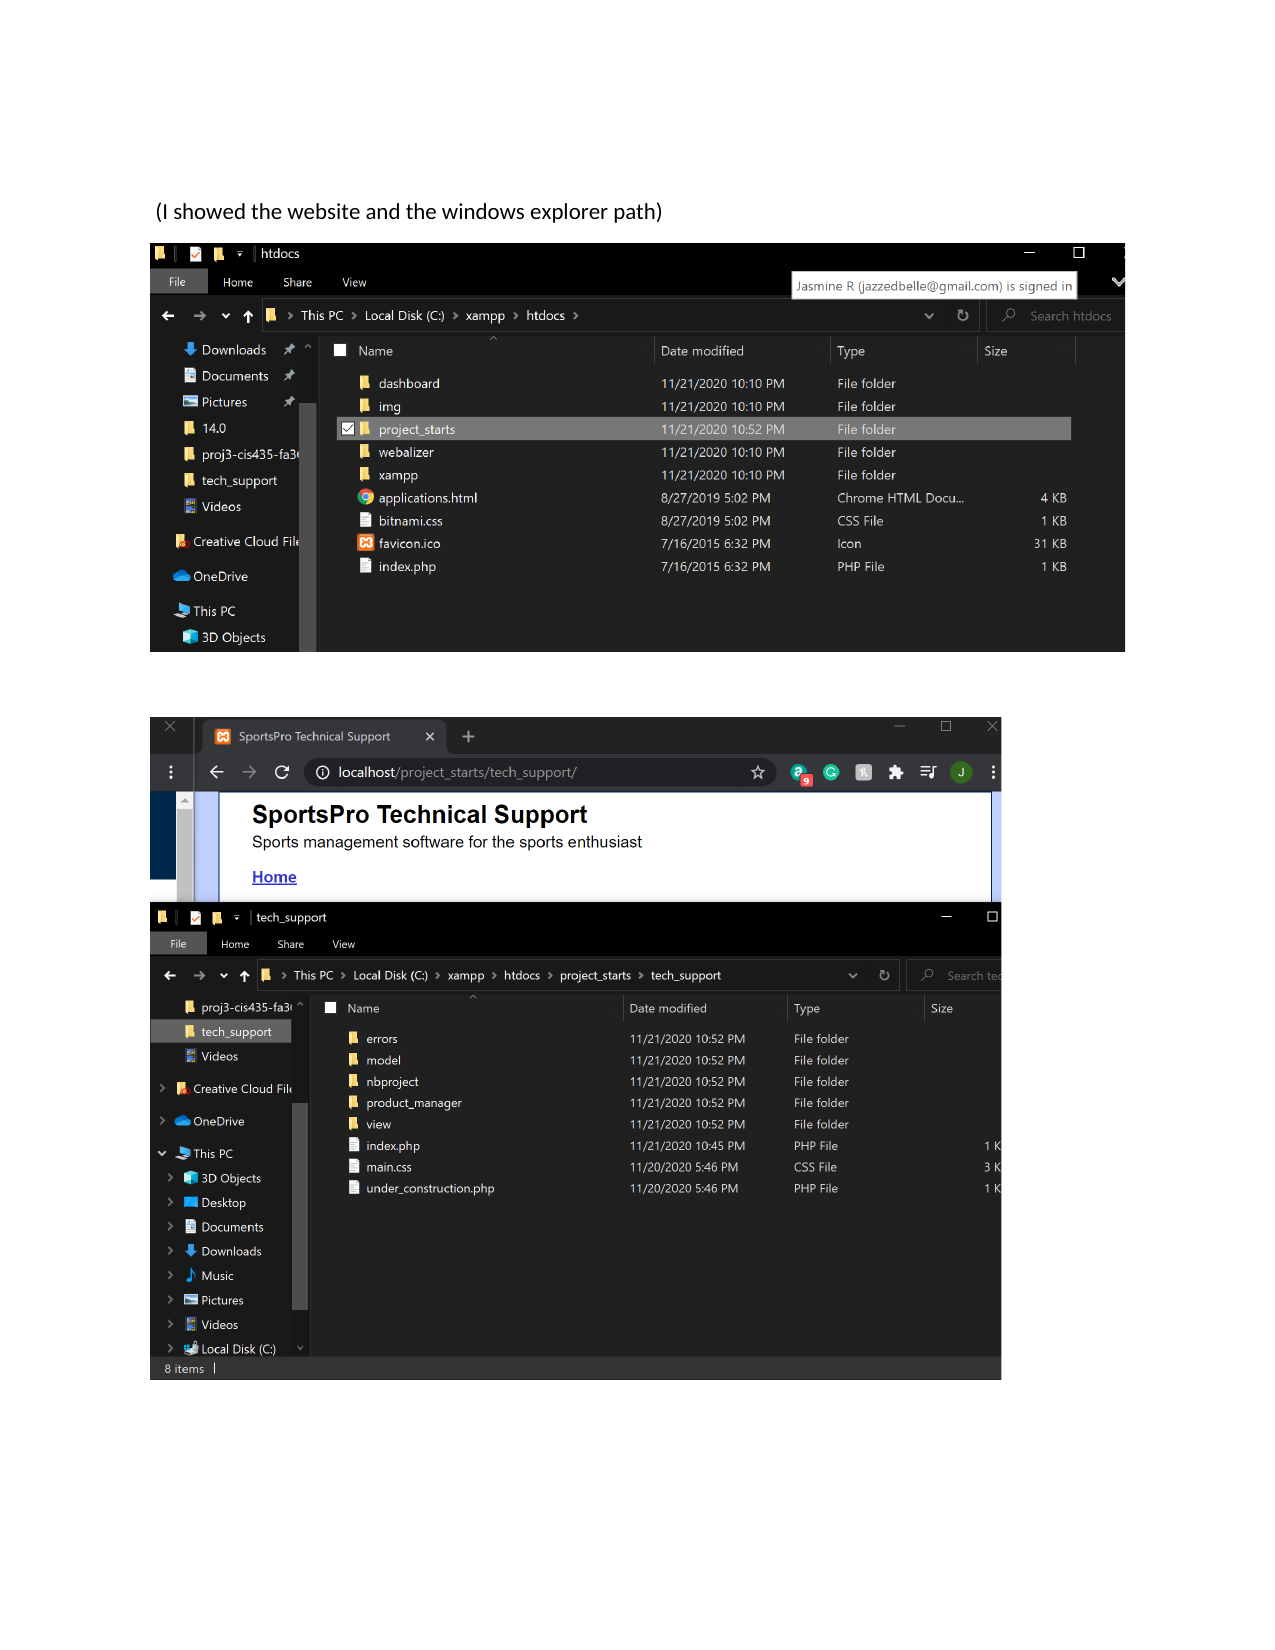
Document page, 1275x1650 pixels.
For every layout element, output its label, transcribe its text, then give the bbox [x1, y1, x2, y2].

text (I showed the website and the windows explorer path) [150, 197, 1125, 225]
picture [150, 717, 1002, 1380]
picture [150, 243, 1125, 652]
